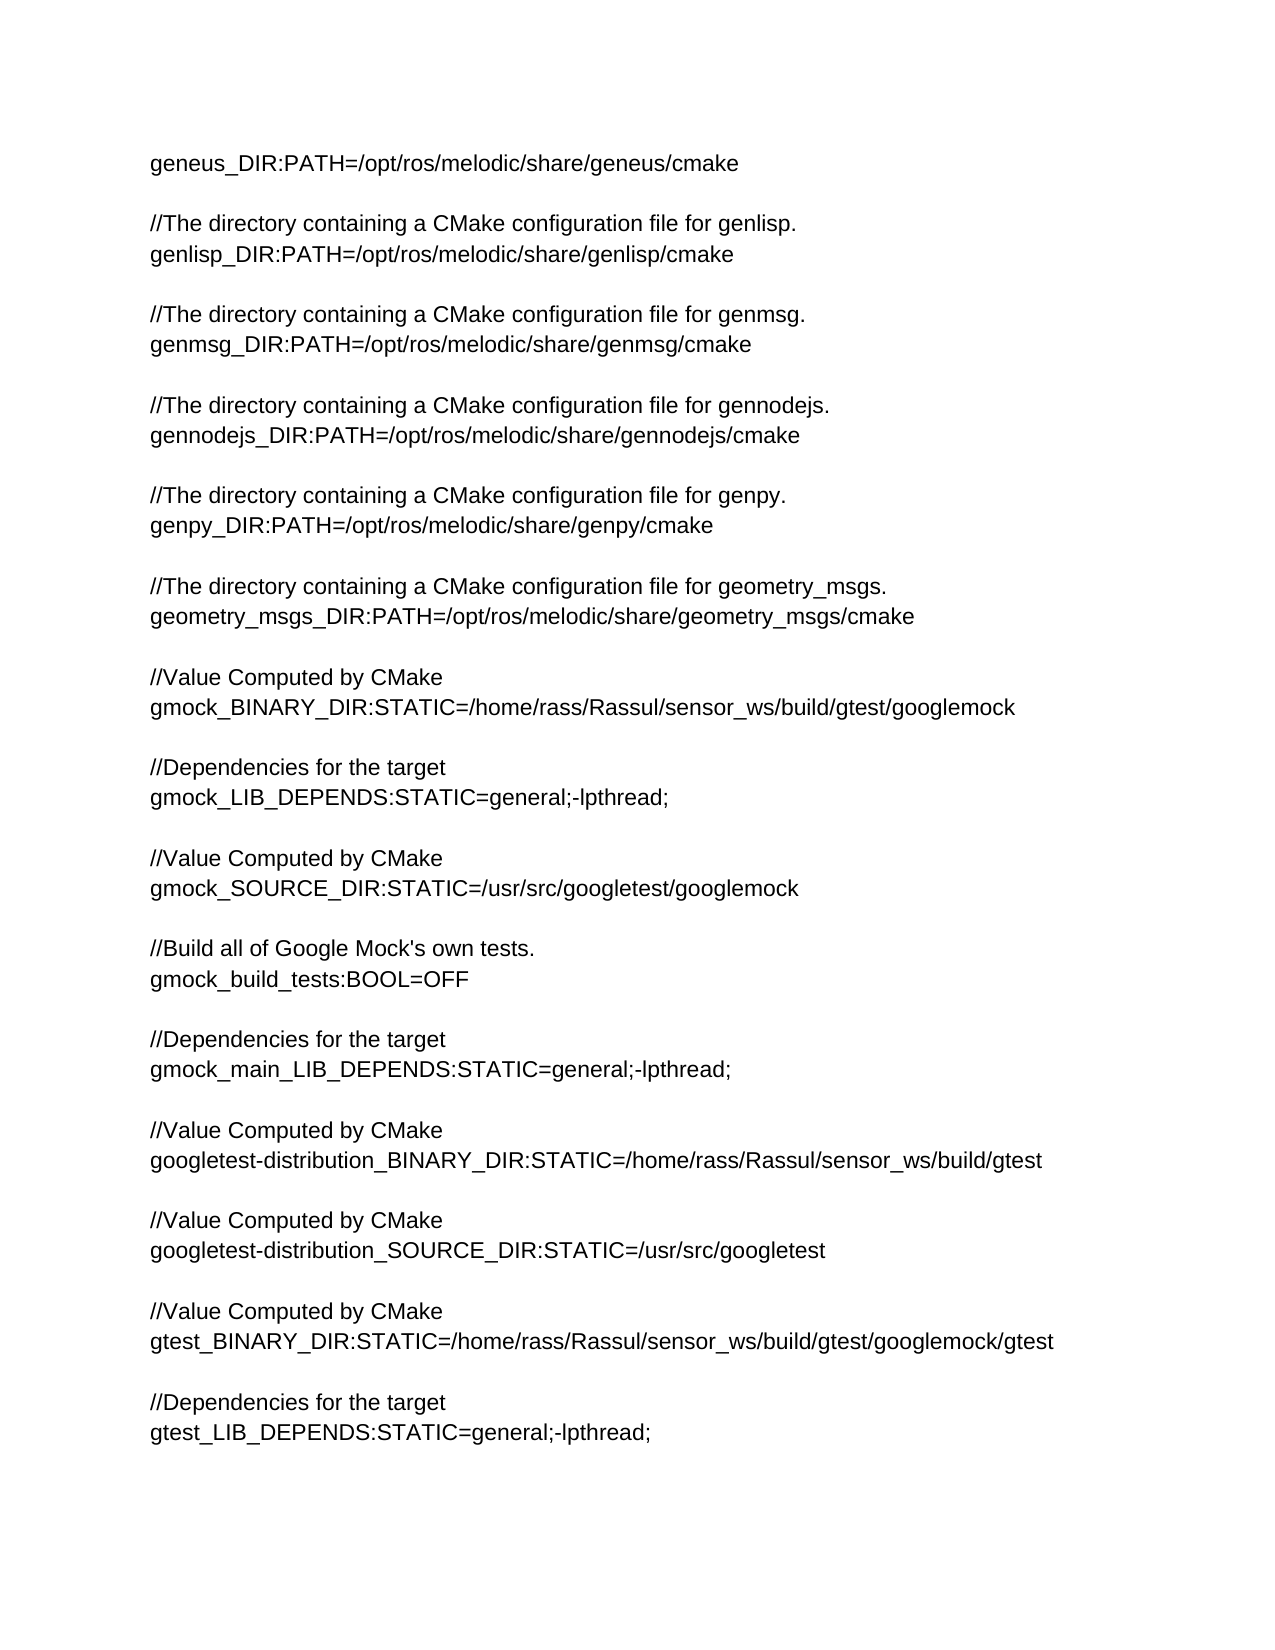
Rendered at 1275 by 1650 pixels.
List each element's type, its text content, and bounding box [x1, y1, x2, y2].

text googletest-distribution_BINARY_DIR:STATIC=/home/rass/Rassul/sensor_ws/build/gtest [150, 1147, 1125, 1173]
text //Value Computed by CMake [150, 1207, 1125, 1234]
text genmsg_DIR:PATH=/opt/ros/melodic/share/genmsg/cmake [150, 331, 1125, 358]
text //Dependencies for the target [150, 1026, 1125, 1052]
text gennodejs_DIR:PATH=/opt/ros/melodic/share/gennodejs/cmake [150, 422, 1125, 448]
text gmock_BINARY_DIR:STATIC=/home/rass/Rassul/sensor_ws/build/gtest/googlemock [150, 694, 1125, 720]
text //Value Computed by CMake [150, 845, 1125, 871]
text //The directory containing a CMake configuration file for genpy. [150, 482, 1125, 509]
text //The directory containing a CMake configuration file for gennodejs. [150, 392, 1125, 418]
text geometry_msgs_DIR:PATH=/opt/ros/melodic/share/geometry_msgs/cmake [150, 603, 1125, 629]
text //The directory containing a CMake configuration file for geometry_msgs. [150, 573, 1125, 599]
text gmock_LIB_DEPENDS:STATIC=general;-lpthread; [150, 784, 1125, 811]
text googletest-distribution_SOURCE_DIR:STATIC=/usr/src/googletest [150, 1237, 1125, 1264]
text //Dependencies for the target [150, 754, 1125, 781]
text //Value Computed by CMake [150, 1298, 1125, 1324]
text //Value Computed by CMake [150, 1117, 1125, 1143]
text //Build all of Google Mock's own tests. [150, 935, 1125, 962]
text geneus_DIR:PATH=/opt/ros/melodic/share/geneus/cmake [150, 150, 1125, 176]
text gtest_LIB_DEPENDS:STATIC=general;-lpthread; [150, 1419, 1125, 1445]
text //Value Computed by CMake [150, 663, 1125, 690]
text //The directory containing a CMake configuration file for genlisp. [150, 210, 1125, 237]
text gtest_BINARY_DIR:STATIC=/home/rass/Rassul/sensor_ws/build/gtest/googlemock/gtest [150, 1328, 1125, 1354]
text genlisp_DIR:PATH=/opt/ros/melodic/share/genlisp/cmake [150, 241, 1125, 267]
text //The directory containing a CMake configuration file for genmsg. [150, 301, 1125, 327]
text gmock_build_tests:BOOL=OFF [150, 966, 1125, 992]
text genpy_DIR:PATH=/opt/ros/melodic/share/genpy/cmake [150, 512, 1125, 539]
text gmock_main_LIB_DEPENDS:STATIC=general;-lpthread; [150, 1056, 1125, 1083]
text gmock_SOURCE_DIR:STATIC=/usr/src/googletest/googlemock [150, 875, 1125, 901]
text //Dependencies for the target [150, 1388, 1125, 1415]
